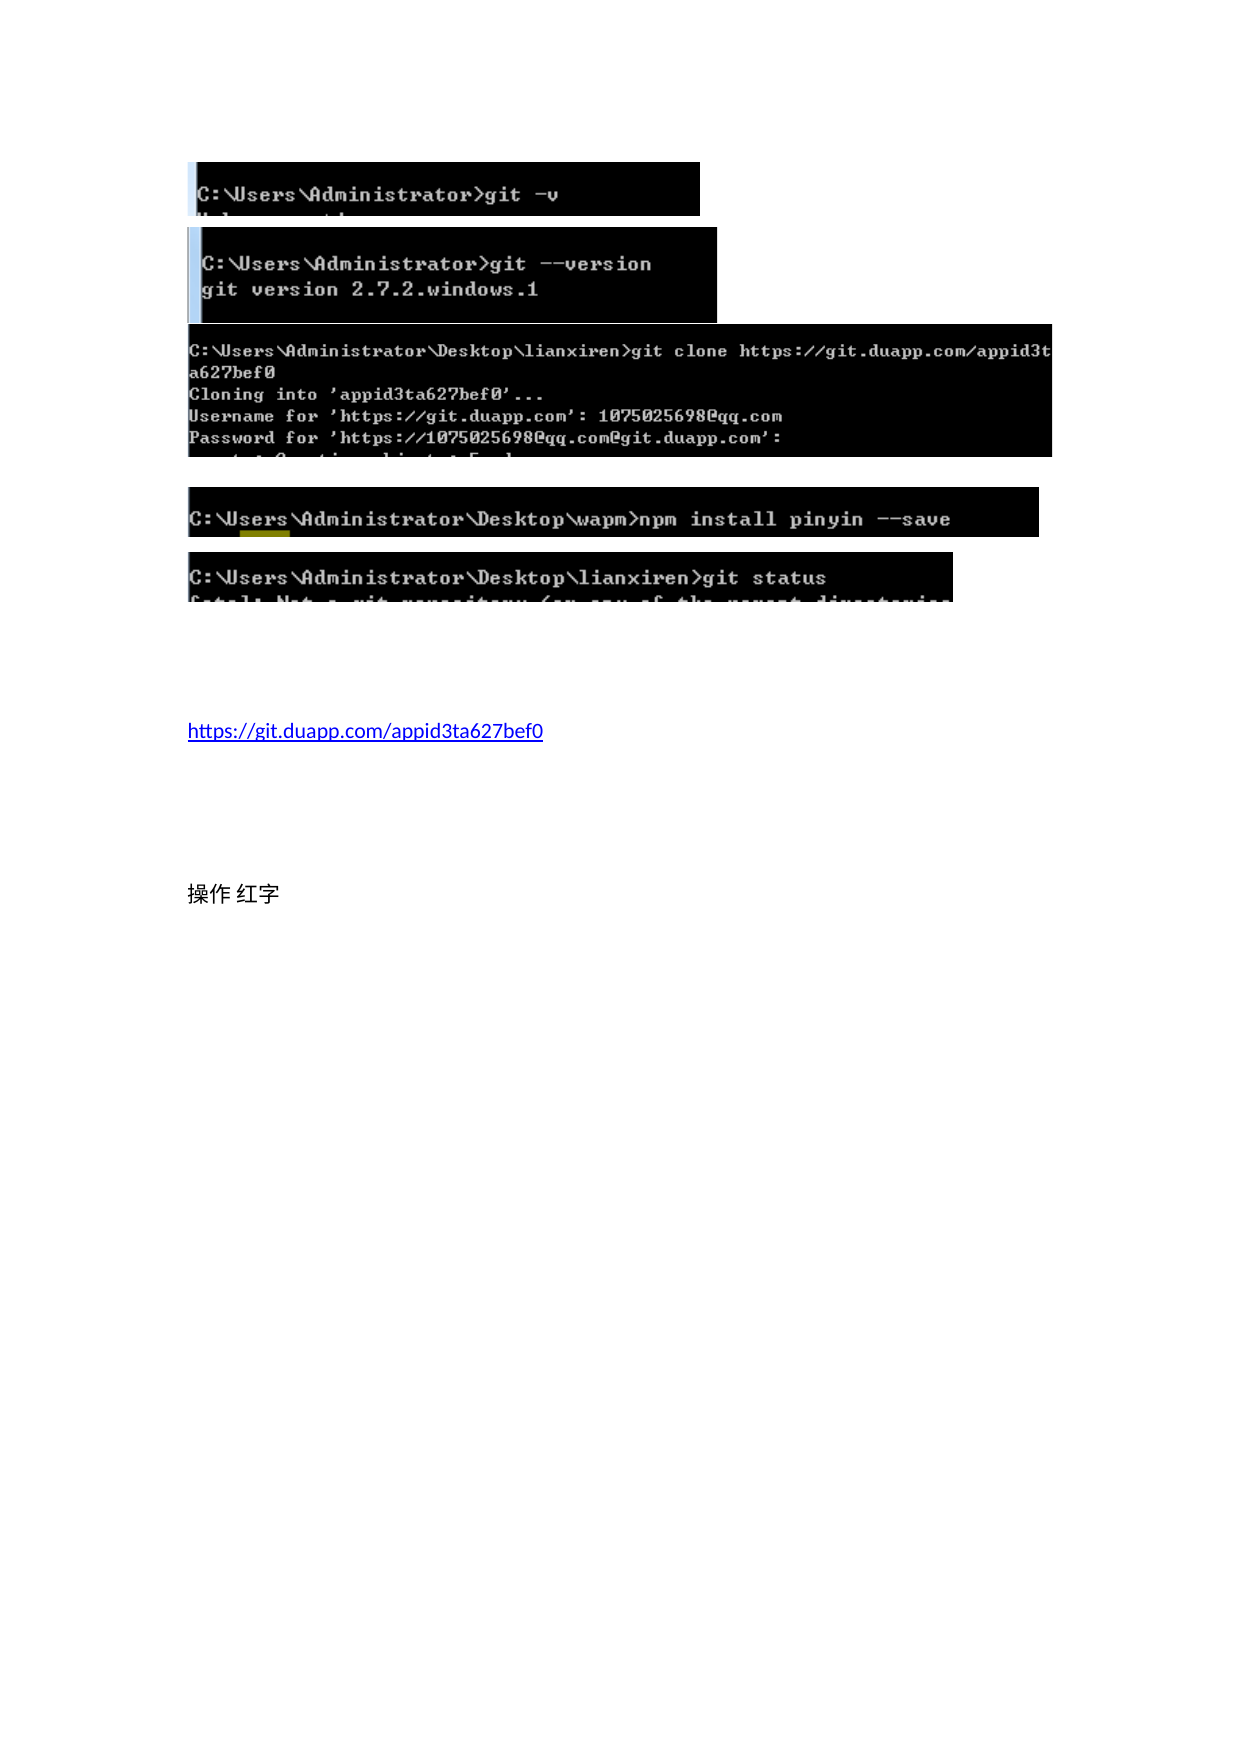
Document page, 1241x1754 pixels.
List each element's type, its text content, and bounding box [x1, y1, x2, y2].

text https://git.duapp.com/appid3ta627bef0 [187, 714, 1053, 747]
picture [187, 227, 718, 323]
picture [187, 162, 700, 216]
text 操作 红字 [187, 877, 1053, 909]
picture [187, 324, 1053, 457]
picture [187, 487, 1039, 537]
picture [187, 552, 953, 602]
